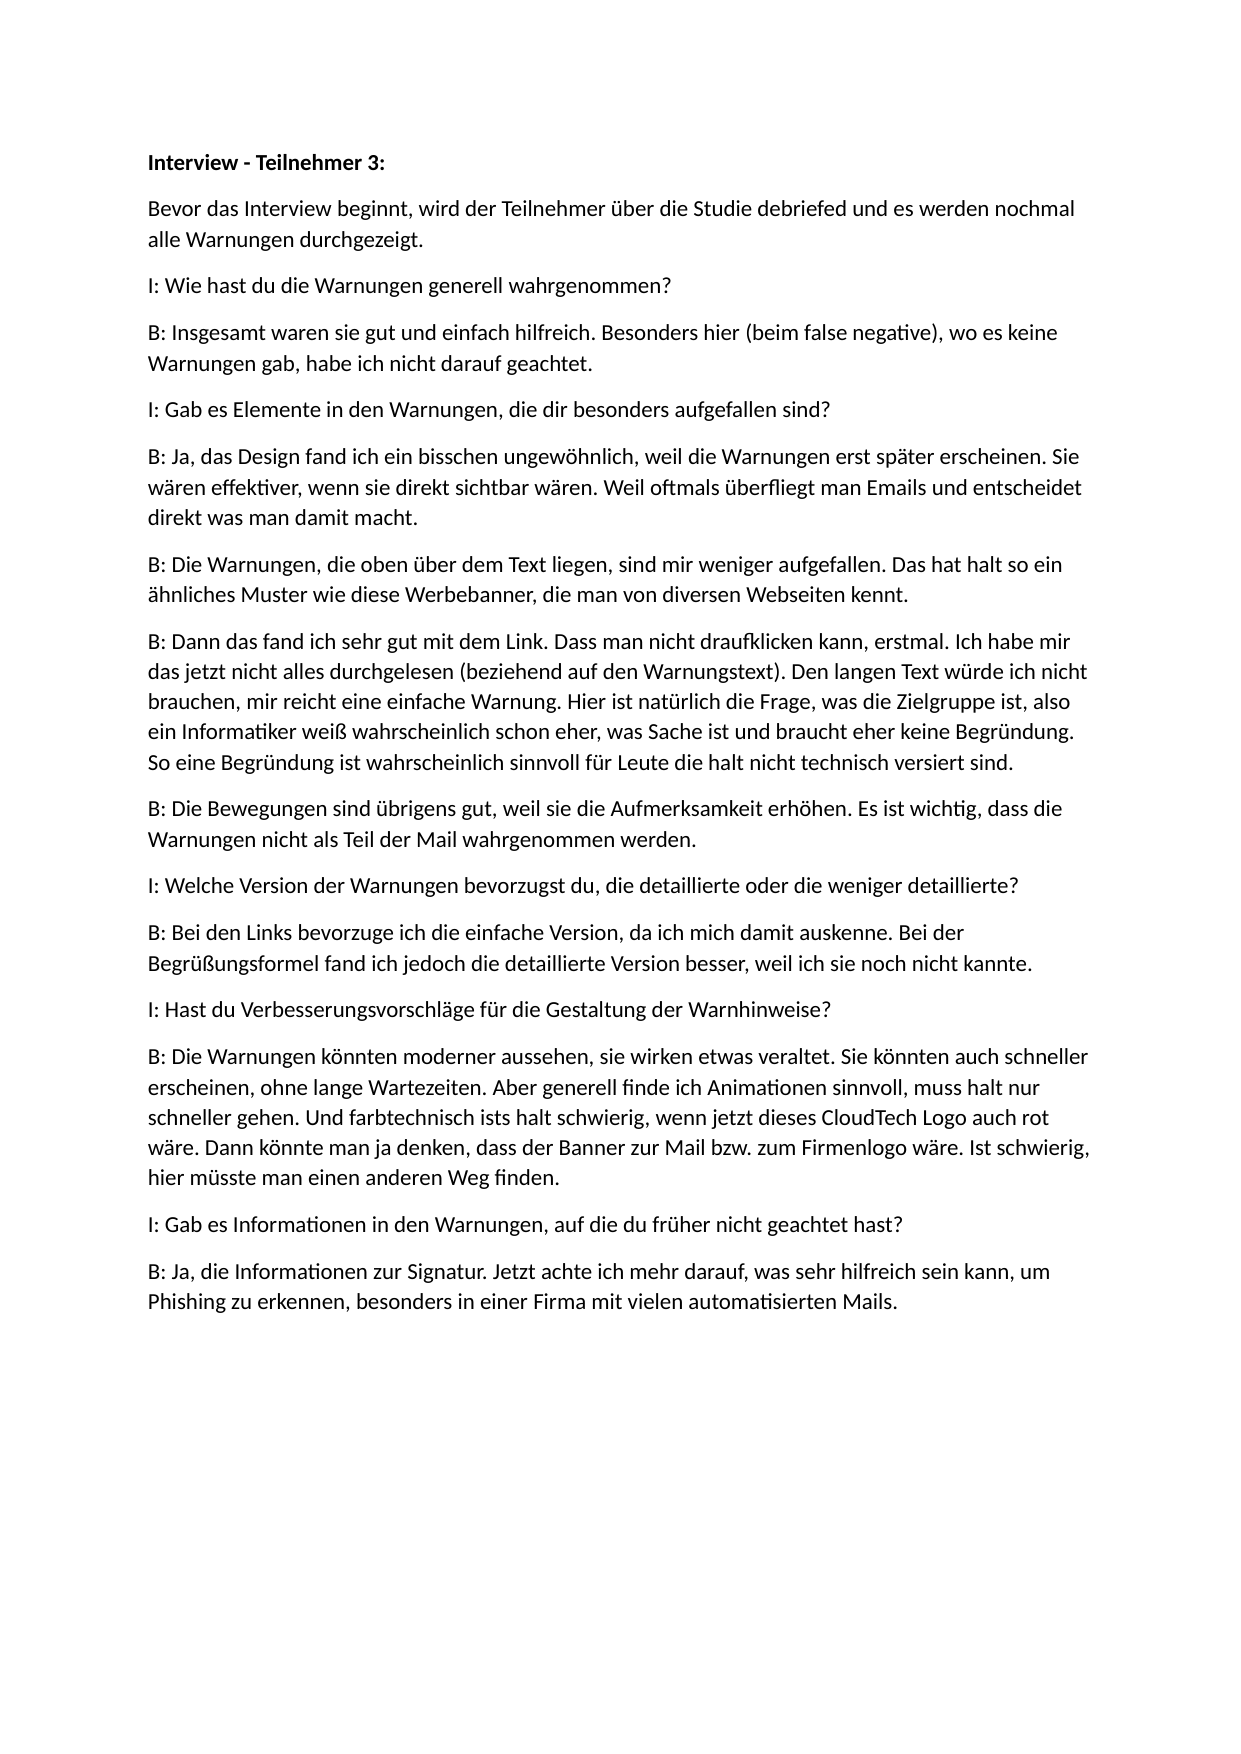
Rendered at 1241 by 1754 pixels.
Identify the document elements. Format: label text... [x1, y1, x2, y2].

text B: Ja, die Informationen zur Signatur. Jetzt achte ich mehr darauf, was sehr hilfreich sein kann, um Phishing zu erkennen, besonders in einer Firma mit vielen automatisierten Mails. [148, 1257, 1093, 1315]
text B: Ja, das Design fand ich ein bisschen ungewöhnlich, weil die Warnungen erst später erscheinen. Sie wären effektiver, wenn sie direkt sichtbar wären. Weil oftmals überfliegt man Emails und entscheidet direkt was man damit macht. [148, 442, 1093, 531]
text Interview - Teilnehmer 3: [148, 148, 1093, 176]
text B: Die Bewegungen sind übrigens gut, weil sie die Aufmerksamkeit erhöhen. Es ist wichtig, dass die Warnungen nicht als Teil der Mail wahrgenommen werden. [148, 794, 1093, 853]
text B: Bei den Links bevorzuge ich die einfache Version, da ich mich damit auskenne. Bei der Begrüßungsformel fand ich jedoch die detaillierte Version besser, weil ich sie noch nicht kannte. [148, 918, 1093, 977]
text I: Gab es Elemente in den Warnungen, die dir besonders aufgefallen sind? [148, 396, 1093, 423]
text B: Die Warnungen könnten moderner aussehen, sie wirken etwas veraltet. Sie könnten auch schneller erscheinen, ohne lange Wartezeiten. Aber generell finde ich Animationen sinnvoll, muss halt nur schneller gehen. Und farbtechnisch ists halt schwierig, wenn jetzt dieses CloudTech Logo auch rot wäre. Dann könnte man ja denken, dass der Banner zur Mail bzw. zum Firmenlogo wäre. Ist schwierig, hier müsste man einen anderen Weg finden. [148, 1042, 1093, 1191]
text I: Hast du Verbesserungsvorschläge für die Gestaltung der Warnhinweise? [148, 996, 1093, 1023]
text I: Wie hast du die Warnungen generell wahrgenommen? [148, 272, 1093, 299]
text Bevor das Interview beginnt, wird der Teilnehmer über die Studie debriefed und es werden nochmal alle Warnungen durchgezeigt. [148, 194, 1093, 253]
text I: Welche Version der Warnungen bevorzugst du, die detaillierte oder die weniger detaillierte? [148, 872, 1093, 899]
text I: Gab es Informationen in den Warnungen, auf die du früher nicht geachtet hast? [148, 1210, 1093, 1238]
text B: Insgesamt waren sie gut und einfach hilfreich. Besonders hier (beim false negative), wo es keine Warnungen gab, habe ich nicht darauf geachtet. [148, 318, 1093, 377]
text B: Die Warnungen, die oben über dem Text liegen, sind mir weniger aufgefallen. Das hat halt so ein ähnliches Muster wie diese Werbebanner, die man von diversen Webseiten kennt. [148, 550, 1093, 608]
text B: Dann das fand ich sehr gut mit dem Link. Dass man nicht draufklicken kann, erstmal. Ich habe mir das jetzt nicht alles durchgelesen (beziehend auf den Warnungstext). Den langen Text würde ich nicht brauchen, mir reicht eine einfache Warnung. Hier ist natürlich die Frage, was die Zielgruppe ist, also ein Informatiker weiß wahrscheinlich schon eher, was Sache ist und braucht eher keine Begründung. So eine Begründung ist wahrscheinlich sinnvoll für Leute die halt nicht technisch versiert sind. [148, 627, 1093, 776]
